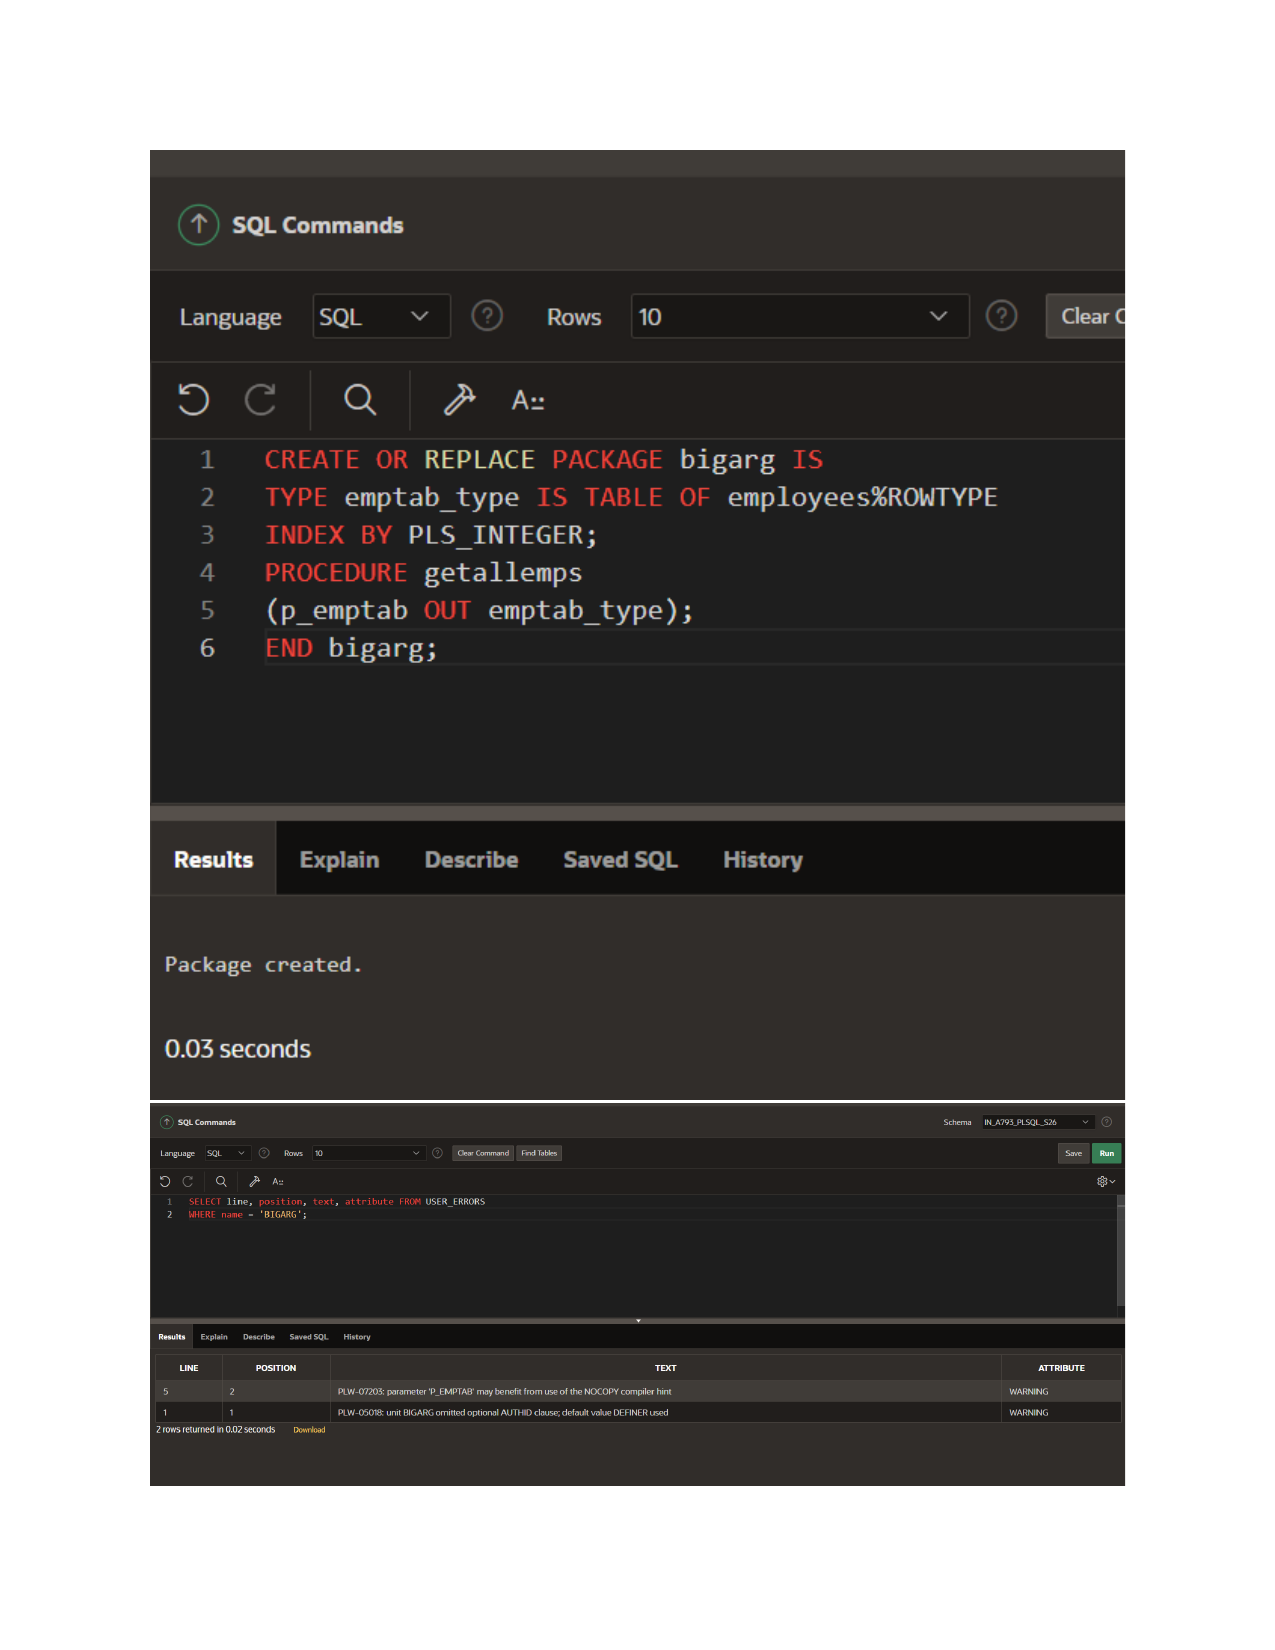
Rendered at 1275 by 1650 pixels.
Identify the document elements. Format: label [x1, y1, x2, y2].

picture [150, 150, 1125, 1100]
picture [150, 1103, 1125, 1486]
